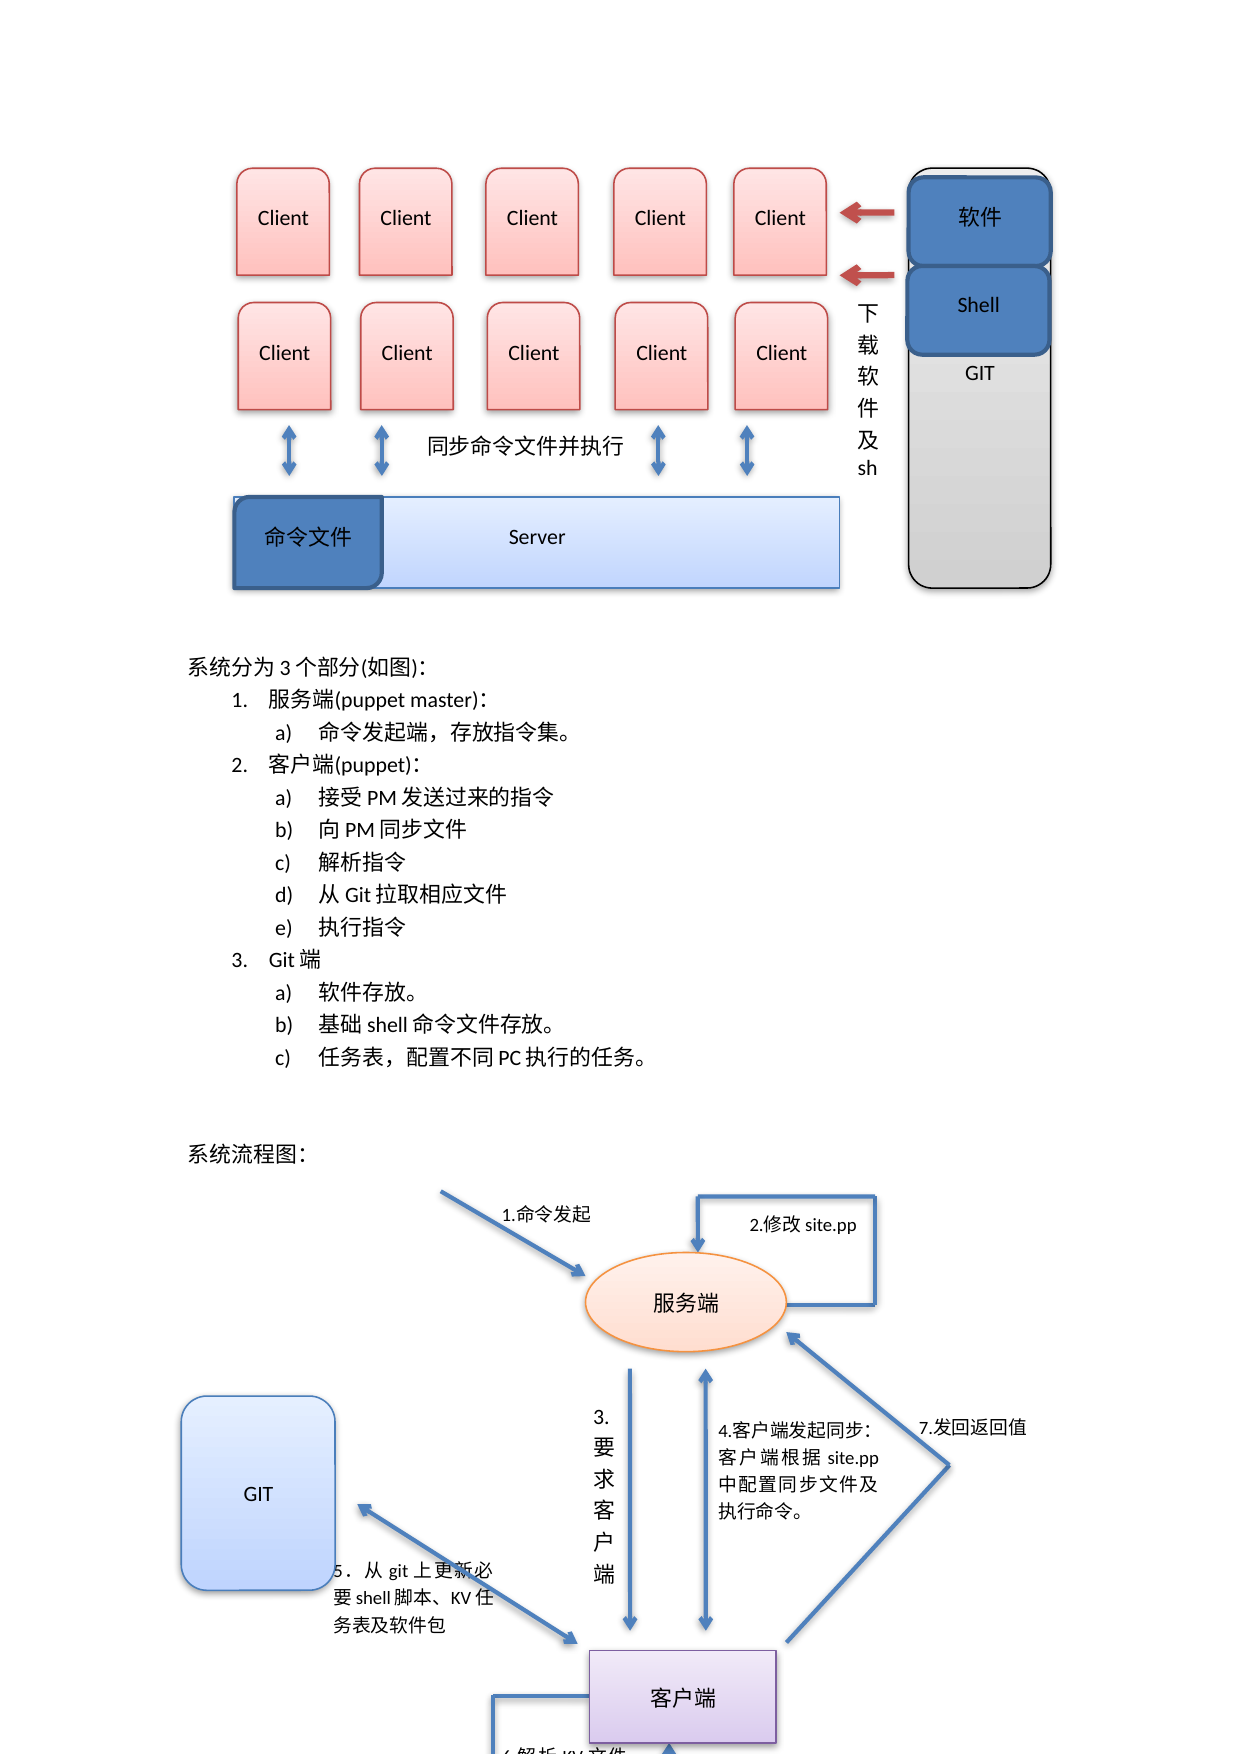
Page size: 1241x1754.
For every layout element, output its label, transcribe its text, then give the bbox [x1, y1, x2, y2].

list 解析指令 [275, 844, 1053, 877]
list 向PM同步文件 [275, 812, 1053, 844]
list 执行指令 [275, 909, 1053, 942]
text 系统流程图：案例： [187, 1137, 1053, 1169]
list 接受PM发送过来的指令 [275, 779, 1053, 812]
list 任务表，配置不同PC执行的任务。 [275, 1039, 1053, 1072]
list 基础shell命令文件存放。 [275, 1007, 1053, 1039]
list Git端 [231, 942, 1053, 974]
list 软件存放。 [275, 974, 1053, 1007]
list 客户端(puppet)： [231, 747, 1053, 779]
text 系统分为3个部分(如图)： [187, 649, 1053, 682]
list 命令发起端，存放指令集。 [275, 714, 1053, 747]
list 从Git拉取相应文件 [275, 877, 1053, 909]
list 服务端(puppet master)： [231, 682, 1053, 714]
